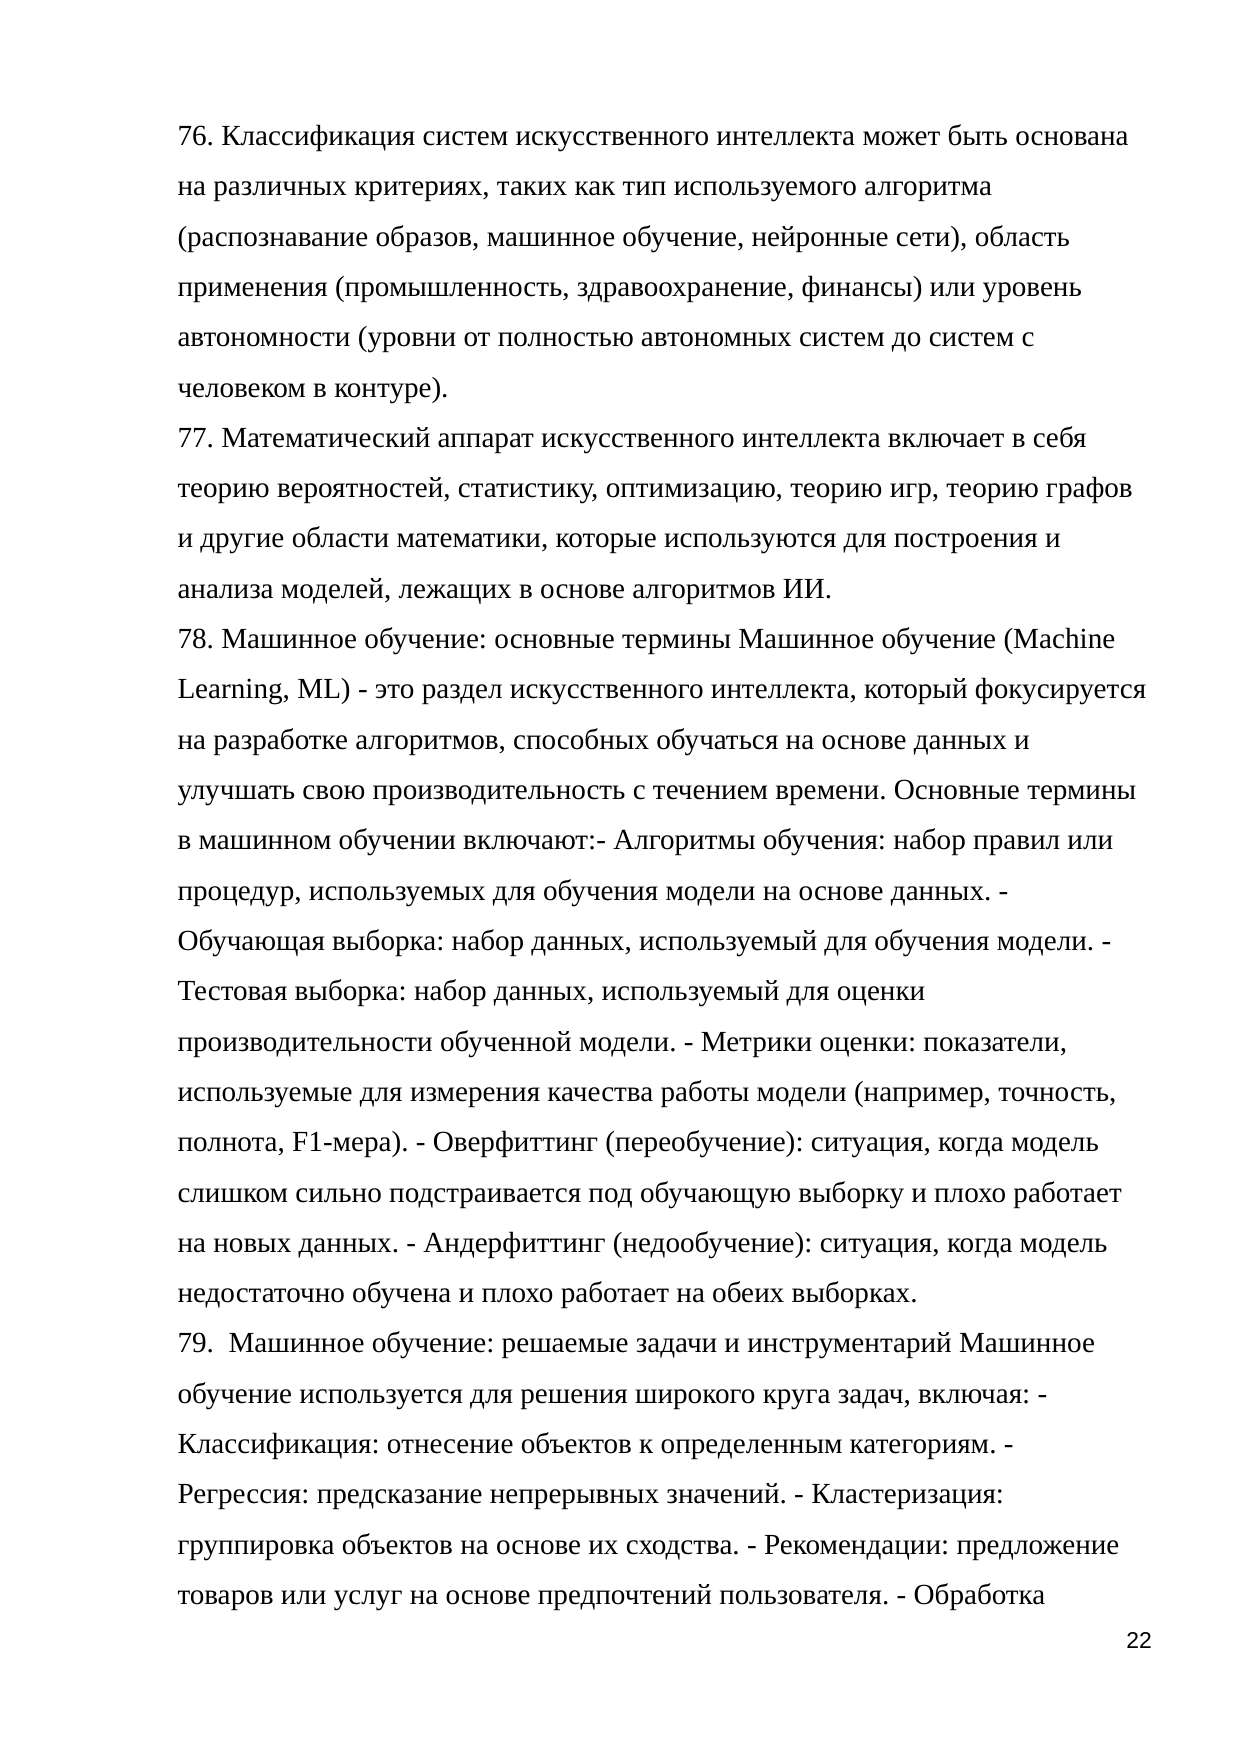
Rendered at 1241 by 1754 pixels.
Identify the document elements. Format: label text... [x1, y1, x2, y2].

text 77. Математический аппарат искусственного интеллекта включает в себя теорию вероятностей, статистику, оптимизацию, теорию игр, теорию графов и другие области математики, которые используются для построения и анализа моделей, лежащих в основе алгоритмов ИИ. [177, 420, 1152, 604]
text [177, 1326, 1152, 1611]
text 76. Классификация систем искусственного интеллекта может быть основана на различных критериях, таких как тип используемого алгоритма (распознавание образов, машинное обучение, нейронные сети), область применения (промышленность, здравоохранение, финансы) или уровень автономности (уровни от полностью автономных систем до систем с человеком в контуре). [177, 118, 1152, 403]
text 78. Машинное обучение: основные термины Машинное обучение (Machine Learning, ML) - это раздел искусственного интеллекта, который фокусируется на разработке алгоритмов, способных обучаться на основе данных и улучшать свою производительность с течением времени. Основные термины в машинном обучении включают:- Алгоритмы обучения: набор правил или процедур, используемых для обучения модели на основе данных. - Обучающая выборка: набор данных, используемый для обучения модели. - Тестовая выборка: набор данных, используемый для оценки производительности обученной модели. - Метрики оценки: показатели, используемые для измерения качества работы модели (например, точность, полнота, F1-мера). - Оверфиттинг (переобучение): ситуация, когда модель слишком сильно подстраивается под обучающую выборку и плохо работает на новых данных. - Андерфиттинг (недообучение): ситуация, когда модель недостаточно обучена и плохо работает на обеих выборках. [177, 621, 1152, 1309]
